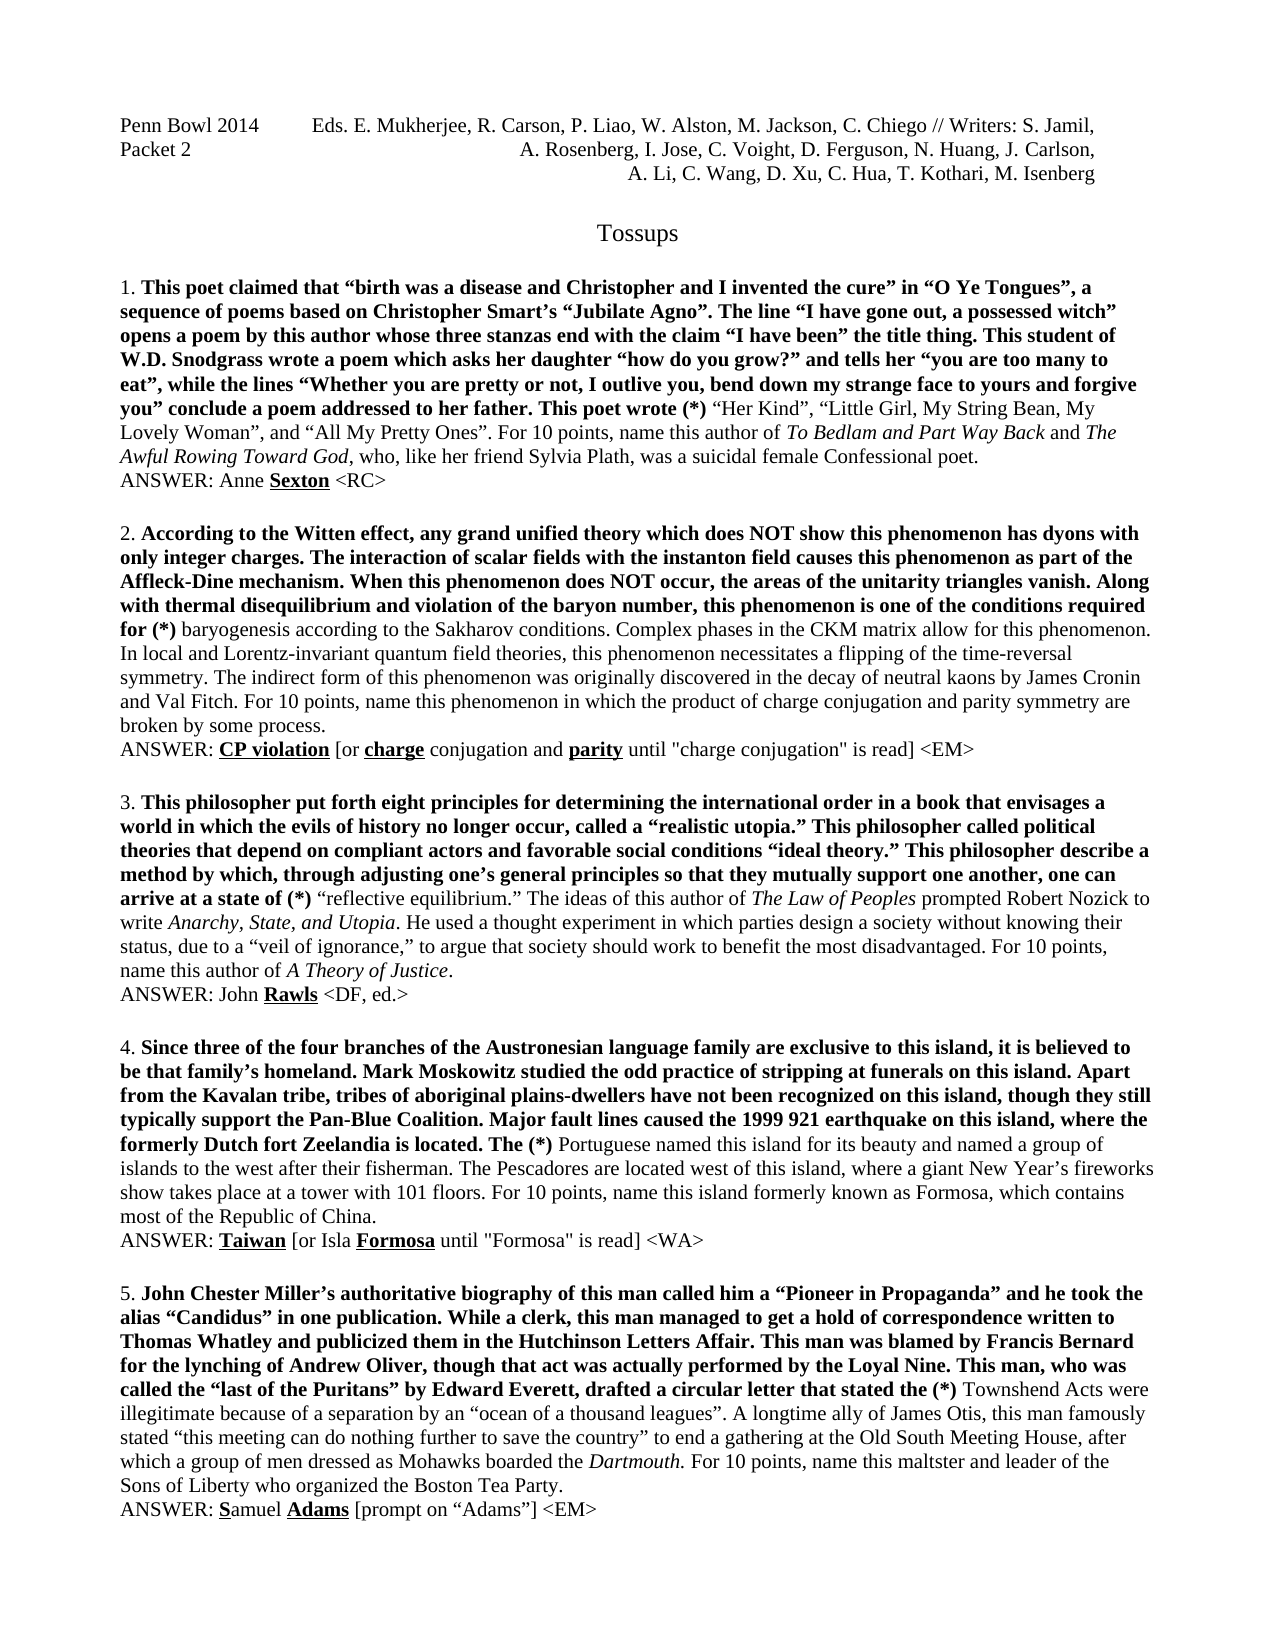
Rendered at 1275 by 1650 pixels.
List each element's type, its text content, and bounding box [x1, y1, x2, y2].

text Penn Bowl 2014 Eds. E. Mukherjee, R. Carson, P. Liao, W. Alston, M. Jackson, C. Chiego // Writers: S. Jamil, [120, 112, 1155, 137]
text Tossups [120, 218, 1155, 246]
text Packet 2 A. Rosenberg, I. Jose, C. Voight, D. Ferguson, N. Huang, J. Carlson, [120, 137, 1155, 161]
text 5. John Chester Miller’s authoritative biography of this man called him a “Pioneer in Propaganda” and he took the alias “Candidus” in one publication. While a clerk, this man managed to get a hold of correspondence written to Thomas Whatley and publicized them in the Hutchinson Letters Affair. This man was blamed by Francis Bernard for the lynching of Andrew Oliver, though that act was actually performed by the Loyal Nine. This man, who was called the “last of the Puritans” by Edward Everett, drafted a circular letter that stated the (*) Townshend Acts were illegitimate because of a separation by an “ocean of a thousand leagues”. A longtime ally of James Otis, this man famously stated “this meeting can do nothing further to save the country” to end a gathering at the Old South Meeting House, after which a group of men dressed as Mohawks boarded the Dartmouth. For 10 points, name this maltster and leader of the Sons of Liberty who organized the Boston Tea Party. ANSWER: Samuel Adams [prompt on “Adams”] <EM> [120, 1281, 1155, 1521]
text 4. Since three of the four branches of the Austronesian language family are exclusive to this island, it is believed to be that family’s homeland. Mark Moskowitz studied the odd practice of stripping at funerals on this island. Apart from the Kavalan tribe, tribes of aboriginal plains-dwellers have not been recognized on this island, though they still typically support the Pan-Blue Coalition. Major fault lines caused the 1999 921 earthquake on this island, where the formerly Dutch fort Zeelandia is located. The (*) Portuguese named this island for its beauty and named a group of islands to the west after their fisherman. The Pescadores are located west of this island, where a giant New Year’s fireworks show takes place at a tower with 101 floors. For 10 points, name this island formerly known as Formosa, which contains most of the Republic of China. ANSWER: Taiwan [or Isla Formosa until "Formosa" is read] <WA> [120, 1035, 1155, 1252]
text 3. This philosopher put forth eight principles for determining the international order in a book that envisages a world in which the evils of history no longer occur, called a “realistic utopia.” This philosopher called political theories that depend on compliant actors and favorable social conditions “ideal theory.” This philosopher describe a method by which, through adjusting one’s general principles so that they mutually support one another, one can arrive at a state of (*) “reflective equilibrium.” The ideas of this author of The Law of Peoples prompted Robert Nozick to write Anarchy, State, and Utopia. He used a thought experiment in which parties design a society without knowing their status, due to a “veil of ignorance,” to argue that society should work to benefit the most disadvantaged. For 10 points, name this author of A Theory of Justice. ANSWER: John Rawls <DF, ed.> [120, 790, 1155, 1006]
text A. Li, C. Wang, D. Xu, C. Hua, T. Kothari, M. Isenberg [120, 161, 1155, 185]
text 2. According to the Witten effect, any grand unified theory which does NOT show this phenomenon has dyons with only integer charges. The interaction of scalar fields with the instanton field causes this phenomenon as part of the Affleck-Dine mechanism. When this phenomenon does NOT occur, the areas of the unitarity triangles vanish. Along with thermal disequilibrium and violation of the baryon number, this phenomenon is one of the conditions required for (*) baryogenesis according to the Sakharov conditions. Complex phases in the CKM matrix allow for this phenomenon. In local and Lorentz-invariant quantum field theories, this phenomenon necessitates a flipping of the time-reversal symmetry. The indirect form of this phenomenon was originally discovered in the decay of neutral kaons by James Cronin and Val Fitch. For 10 points, name this phenomenon in which the product of charge conjugation and parity symmetry are broken by some process. ANSWER: CP violation [or charge conjugation and parity until "charge conjugation" is read] <EM> [120, 521, 1155, 761]
text 1. This poet claimed that “birth was a disease and Christopher and I invented the cure” in “O Ye Tongues”, a sequence of poems based on Christopher Smart’s “Jubilate Agno”. The line “I have gone out, a possessed witch” opens a poem by this author whose three stanzas end with the claim “I have been” the title thing. This student of W.D. Snodgrass wrote a poem which asks her daughter “how do you grow?” and tells her “you are too many to eat”, while the lines “Whether you are pretty or not, I outlive you, bend down my strange face to yours and forgive you” conclude a poem addressed to her father. This poet wrote (*) “Her Kind”, “Little Girl, My String Bean, My Lovely Woman”, and “All My Pretty Ones”. For 10 points, name this author of To Bedlam and Part Way Back and The Awful Rowing Toward God, who, like her friend Sylvia Plath, was a suicidal female Confessional poet. ANSWER: Anne Sexton <RC> [120, 275, 1155, 492]
